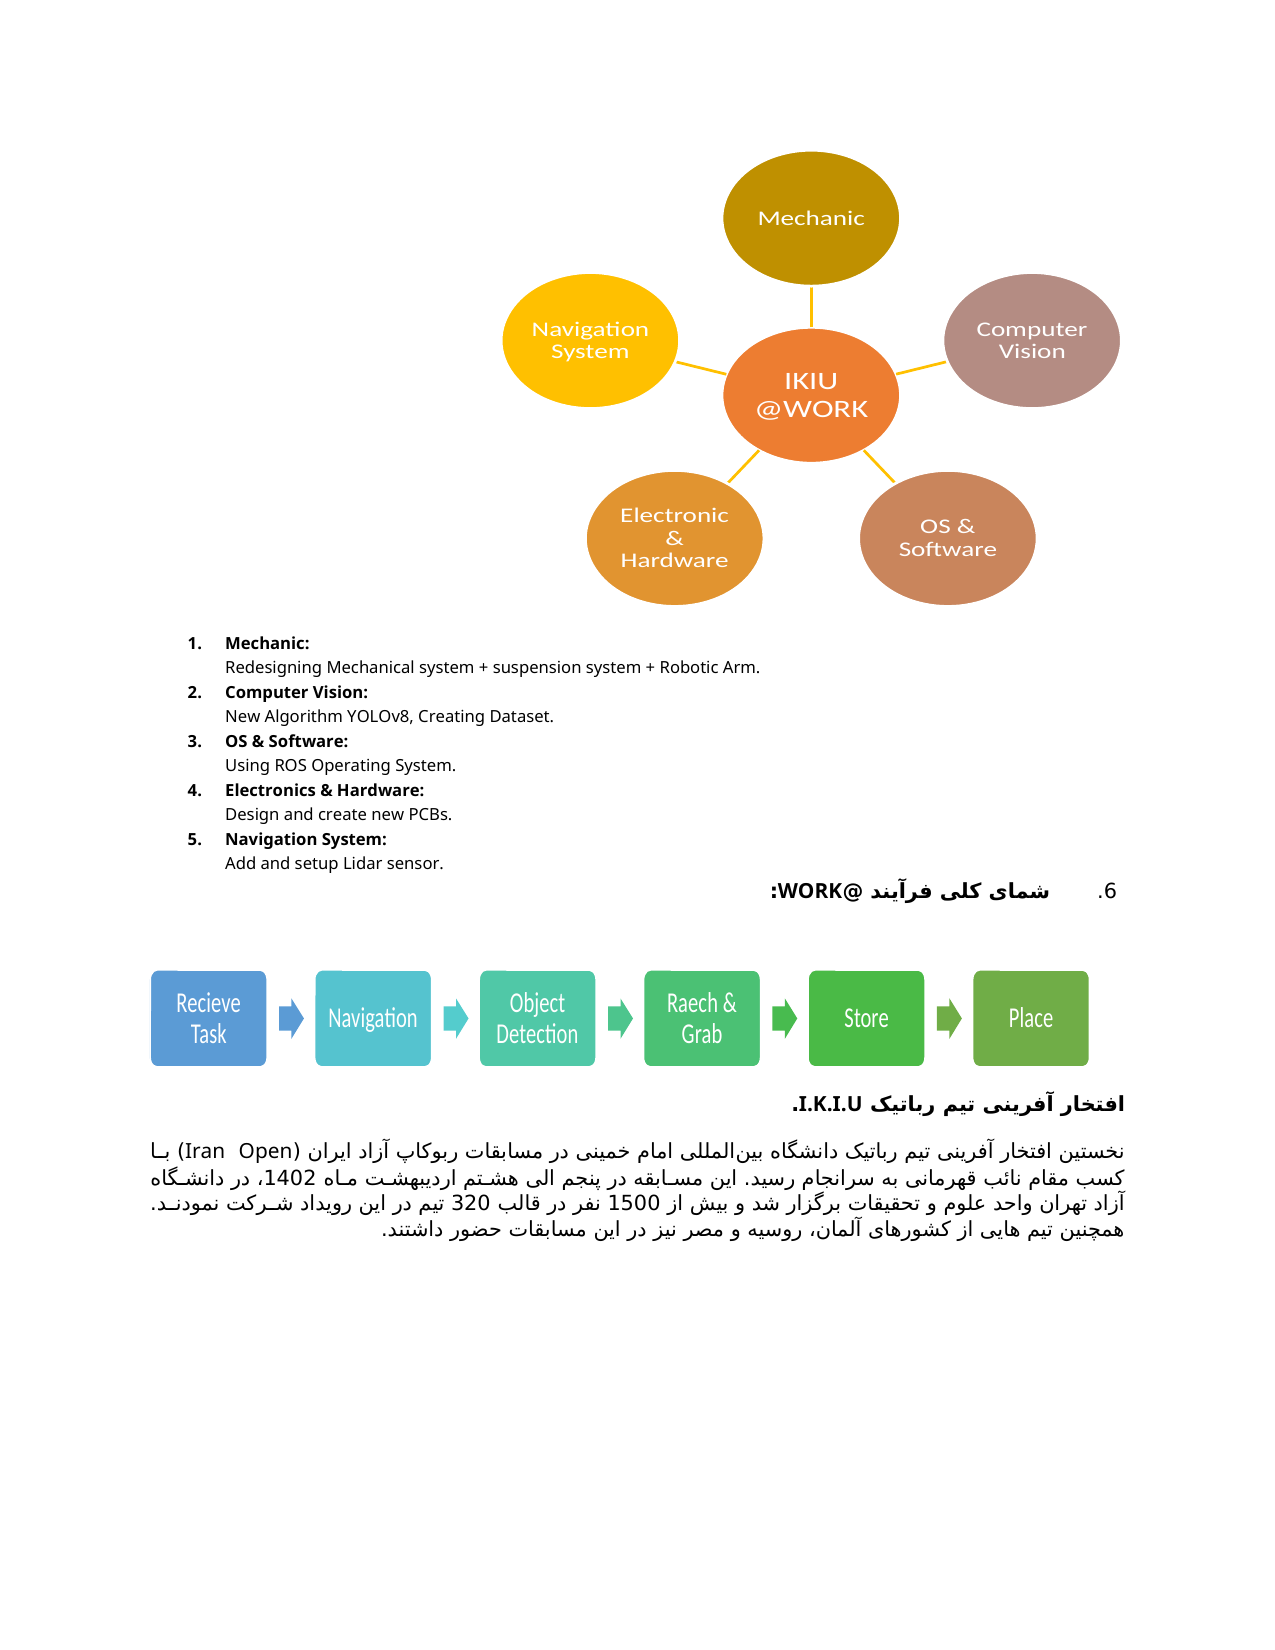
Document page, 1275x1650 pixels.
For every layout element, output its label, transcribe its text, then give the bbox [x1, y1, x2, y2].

list Mechanic: [187, 632, 1125, 654]
list Using ROS Operating System. [225, 754, 1125, 777]
list Navigation System: [187, 827, 1125, 850]
list Computer Vision: [187, 681, 1125, 703]
list Electronics & Hardware: [187, 778, 1125, 801]
list Add and setup Lidar sensor. [225, 852, 1125, 874]
text نخستین افتخار آفرینی تیم رباتیک دانشگاه بین‌المللی امام خمینی در مسابقات ربوکاپ آزاد ایران (Iran Open) با کسب مقام نائب قهرمانی به سرانجام رسید. این مسابقه در پنجم الی هشتم اردیبهشت ماه 1402، در دانشگاه آزاد تهران واحد علوم و تحقیقات برگزار شد و بیش از 1500 نفر در قالب 320 تیم در این رویداد شرکت نمودند. همچنین تیم هایی از کشورهای آلمان، روسیه و مصر نیز در این مسابقات حضور داشتند. [150, 1136, 1125, 1241]
list Design and create new PCBs. [225, 803, 1125, 826]
list شمای کلی فرآیند @WORK: [150, 876, 1097, 1071]
list New Algorithm YOLOv8, Creating Dataset. [225, 705, 1125, 728]
list OS & Software: [187, 729, 1125, 752]
list Redesigning Mechanical system + suspension system + Robotic Arm. [225, 656, 1125, 679]
text افتخار آفرینی تیم رباتیک I.K.I.U. [150, 1089, 1125, 1118]
